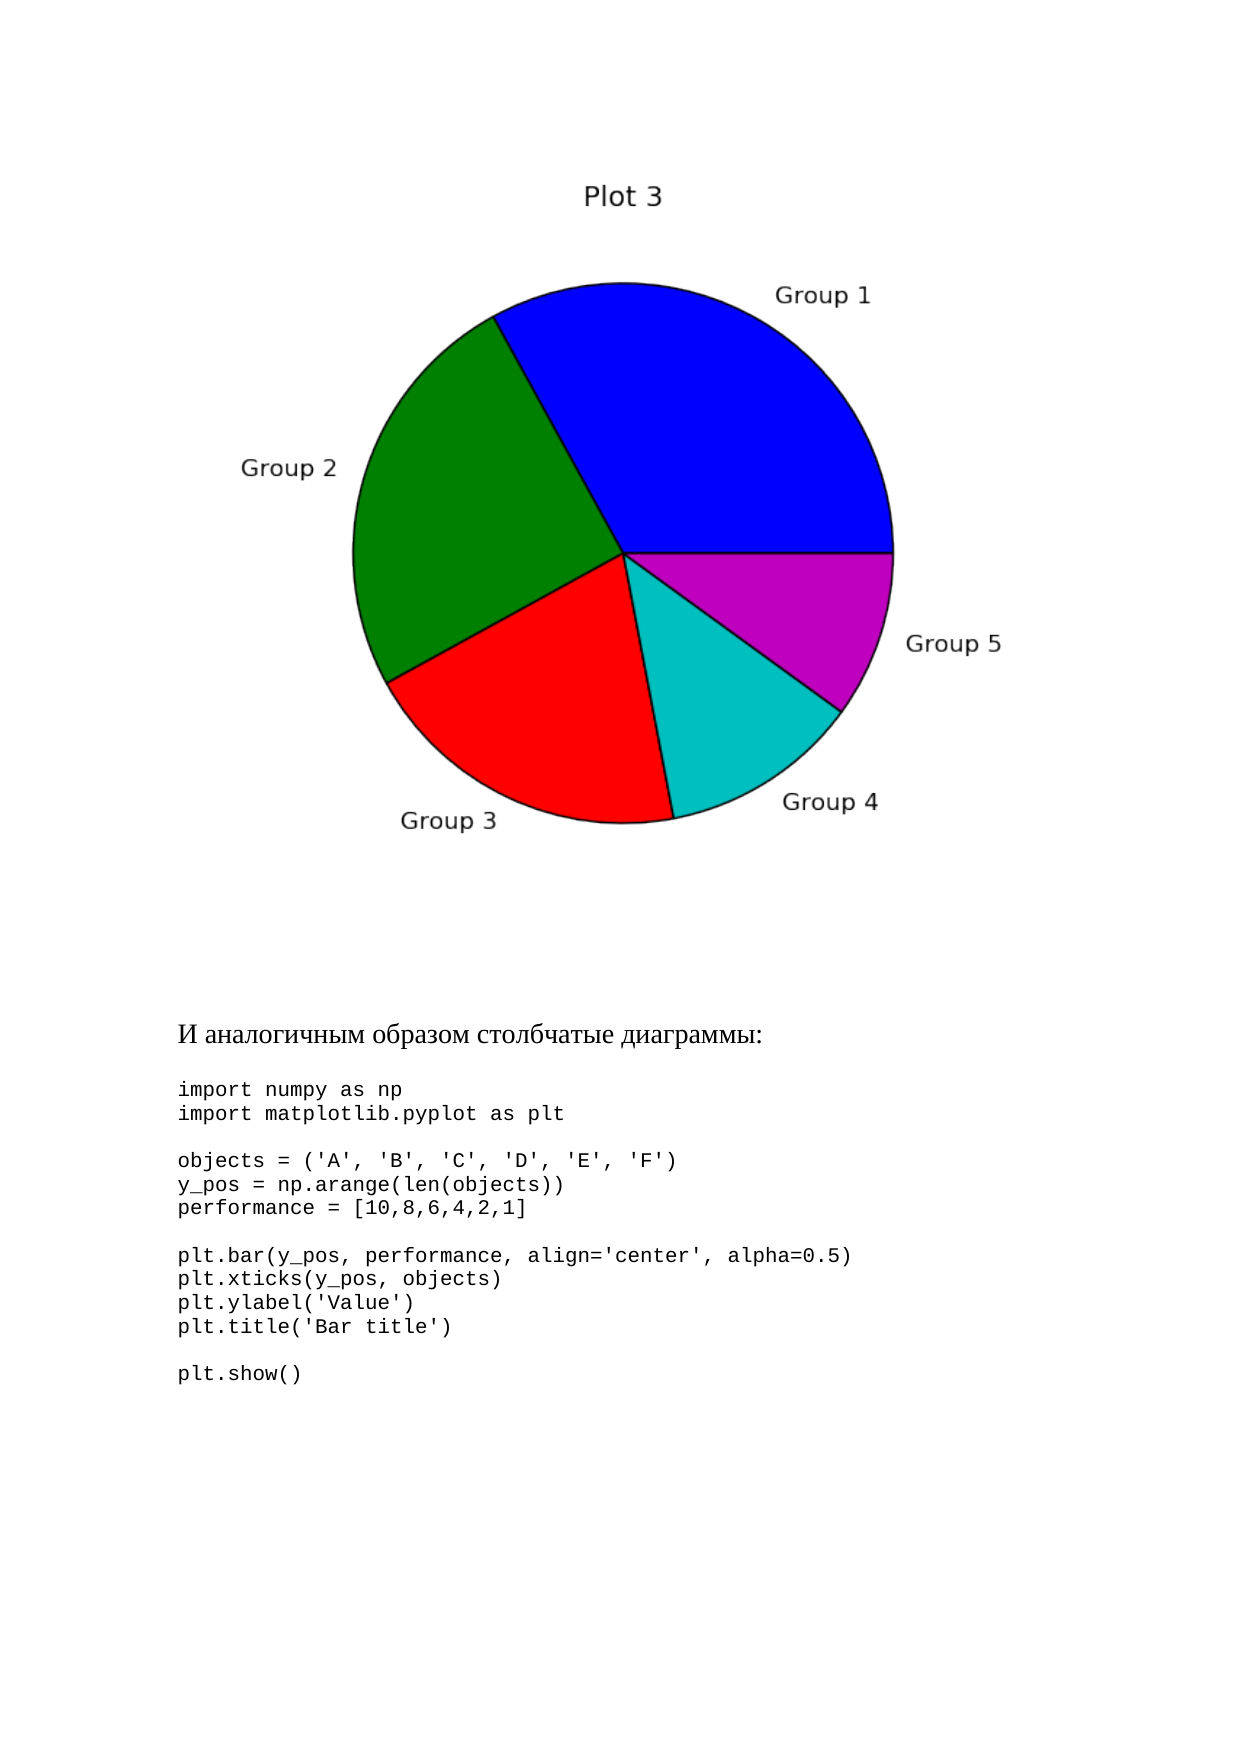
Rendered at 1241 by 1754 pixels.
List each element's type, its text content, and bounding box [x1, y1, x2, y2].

text import matplotlib.pyplot as plt [177, 1103, 1152, 1126]
text plt.ylabel('Value') [177, 1292, 1152, 1316]
text plt.xticks(y_pos, objects) [177, 1268, 1152, 1292]
text objects = ('A', 'B', 'C', 'D', 'E', 'F') [177, 1150, 1152, 1174]
text import numpy as np [177, 1079, 1152, 1103]
text plt.show() [177, 1363, 1152, 1387]
picture [177, 118, 1048, 989]
text y_pos = np.arange(len(objects)) [177, 1174, 1152, 1197]
text plt.bar(y_pos, performance, align='center', alpha=0.5) [177, 1245, 1152, 1268]
text И аналогичным образом столбчатые диаграммы: [177, 1018, 1152, 1050]
text performance = [10,8,6,4,2,1] [177, 1197, 1152, 1221]
text plt.title('Bar title') [177, 1316, 1152, 1339]
